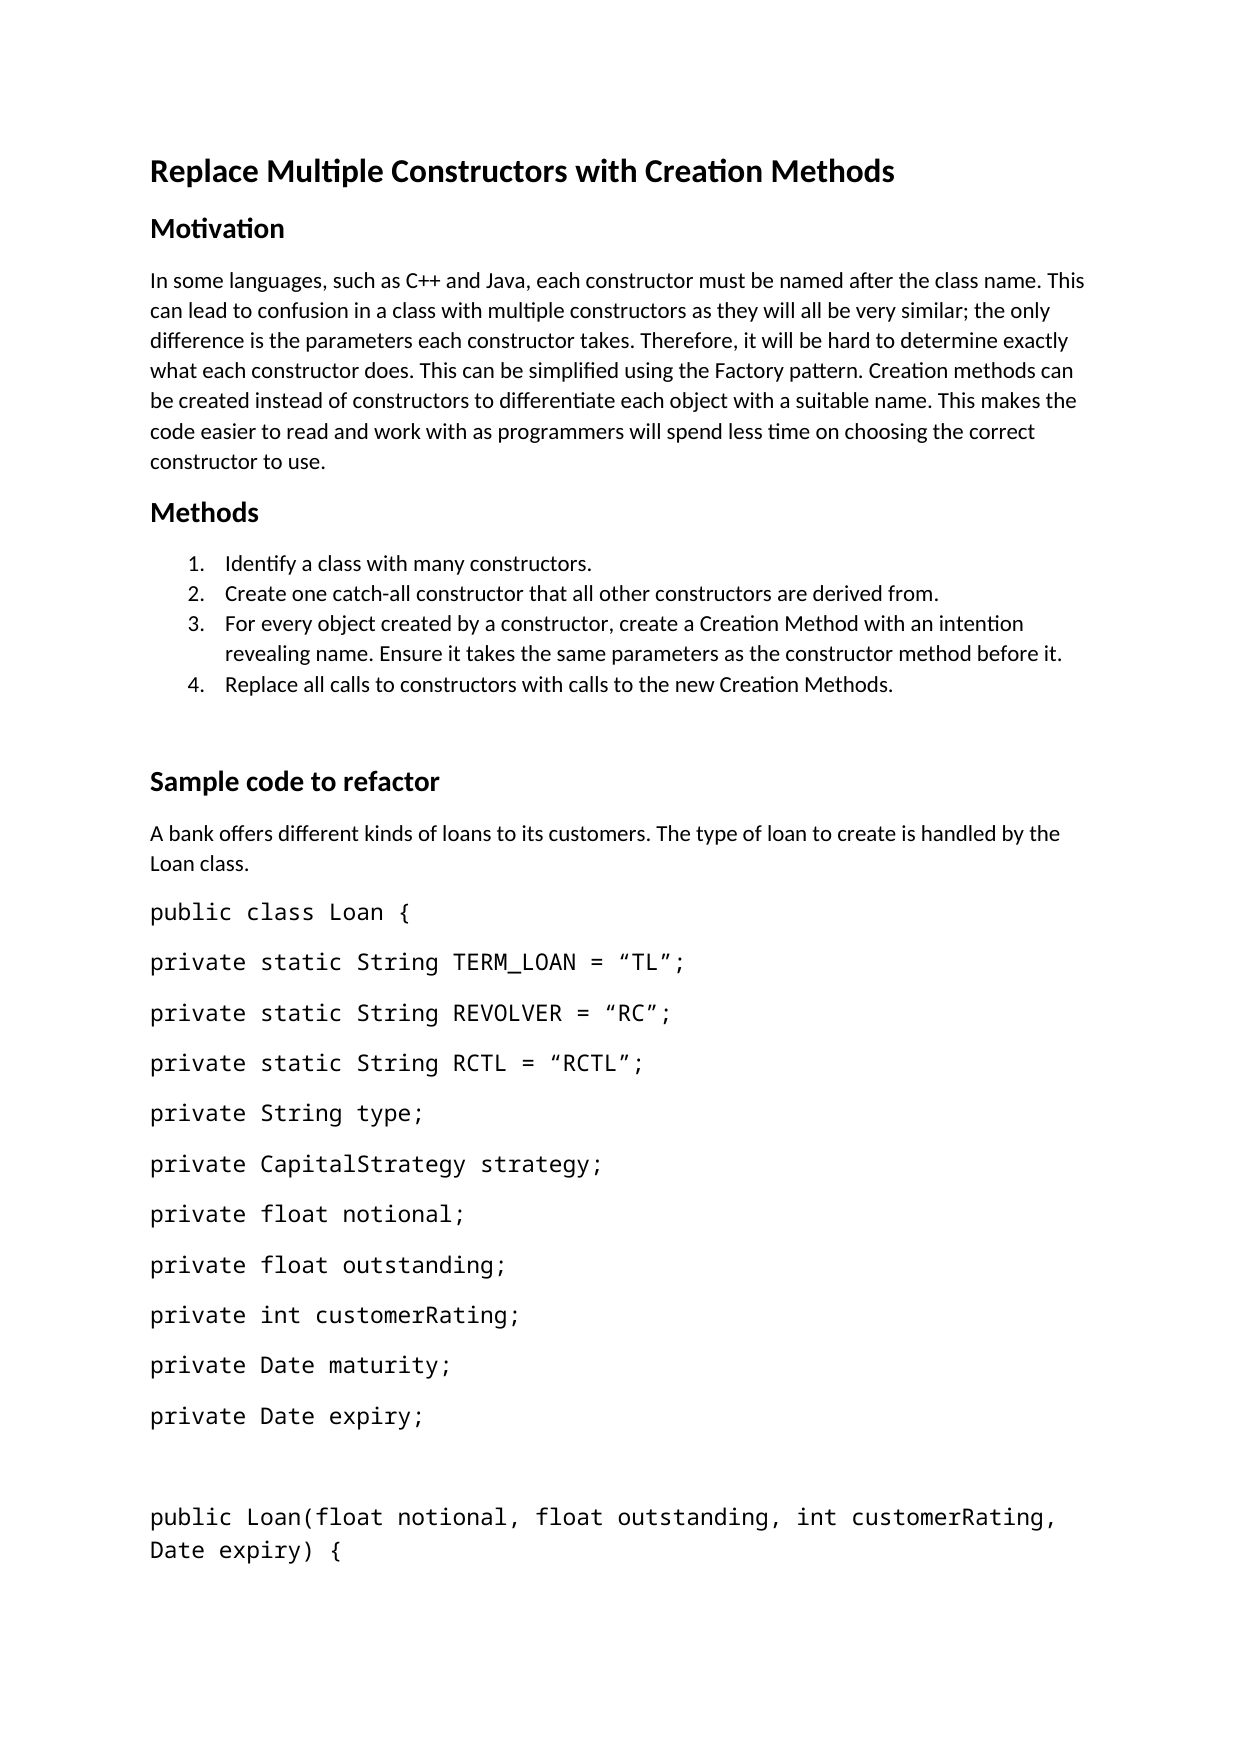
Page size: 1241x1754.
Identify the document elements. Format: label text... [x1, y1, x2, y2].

list Create one catch-all constructor that all other constructors are derived from. [187, 579, 1090, 607]
text Sample code to refactor [150, 763, 1090, 799]
text Motivation [150, 211, 1090, 246]
list Replace all calls to constructors with calls to the new Creation Methods. [187, 670, 1090, 698]
text private float notional; [150, 1198, 1090, 1229]
text private Date expiry; [150, 1400, 1090, 1431]
text A bank offers different kinds of loans to its customers. The type of loan to create is handled by the Loan class. [150, 819, 1090, 877]
text private String type; [150, 1097, 1090, 1129]
text private int customerRating; [150, 1299, 1090, 1330]
text private static String REVOLVER = “RC”; [150, 997, 1090, 1028]
text In some languages, such as C++ and Java, each constructor must be named after the class name. This can lead to confusion in a class with multiple constructors as they will all be very similar; the only difference is the parameters each constructor takes. Therefore, it will be hard to determine exactly what each constructor does. This can be simplified using the Factory pattern. Creation methods can be created instead of constructors to differentiate each object with a suitable name. This makes the code easier to read and work with as programmers will spend less time on choosing the correct constructor to use. [150, 266, 1090, 475]
text private static String TERM_LOAN = “TL”; [150, 946, 1090, 977]
text private CapitalStrategy strategy; [150, 1148, 1090, 1179]
text private static String RCTL = “RCTL”; [150, 1047, 1090, 1078]
text private float outstanding; [150, 1249, 1090, 1280]
text public Loan(float notional, float outstanding, int customerRating, Date expiry) { [150, 1501, 1090, 1566]
text Methods [150, 494, 1090, 529]
text Replace Multiple Constructors with Creation Methods [150, 150, 1090, 191]
list For every object created by a constructor, create a Creation Method with an intention revealing name. Ensure it takes the same parameters as the constructor method before it. [187, 609, 1090, 668]
text private Date maturity; [150, 1349, 1090, 1381]
list Identify a class with many constructors. [187, 549, 1090, 577]
text public class Loan { [150, 896, 1090, 927]
